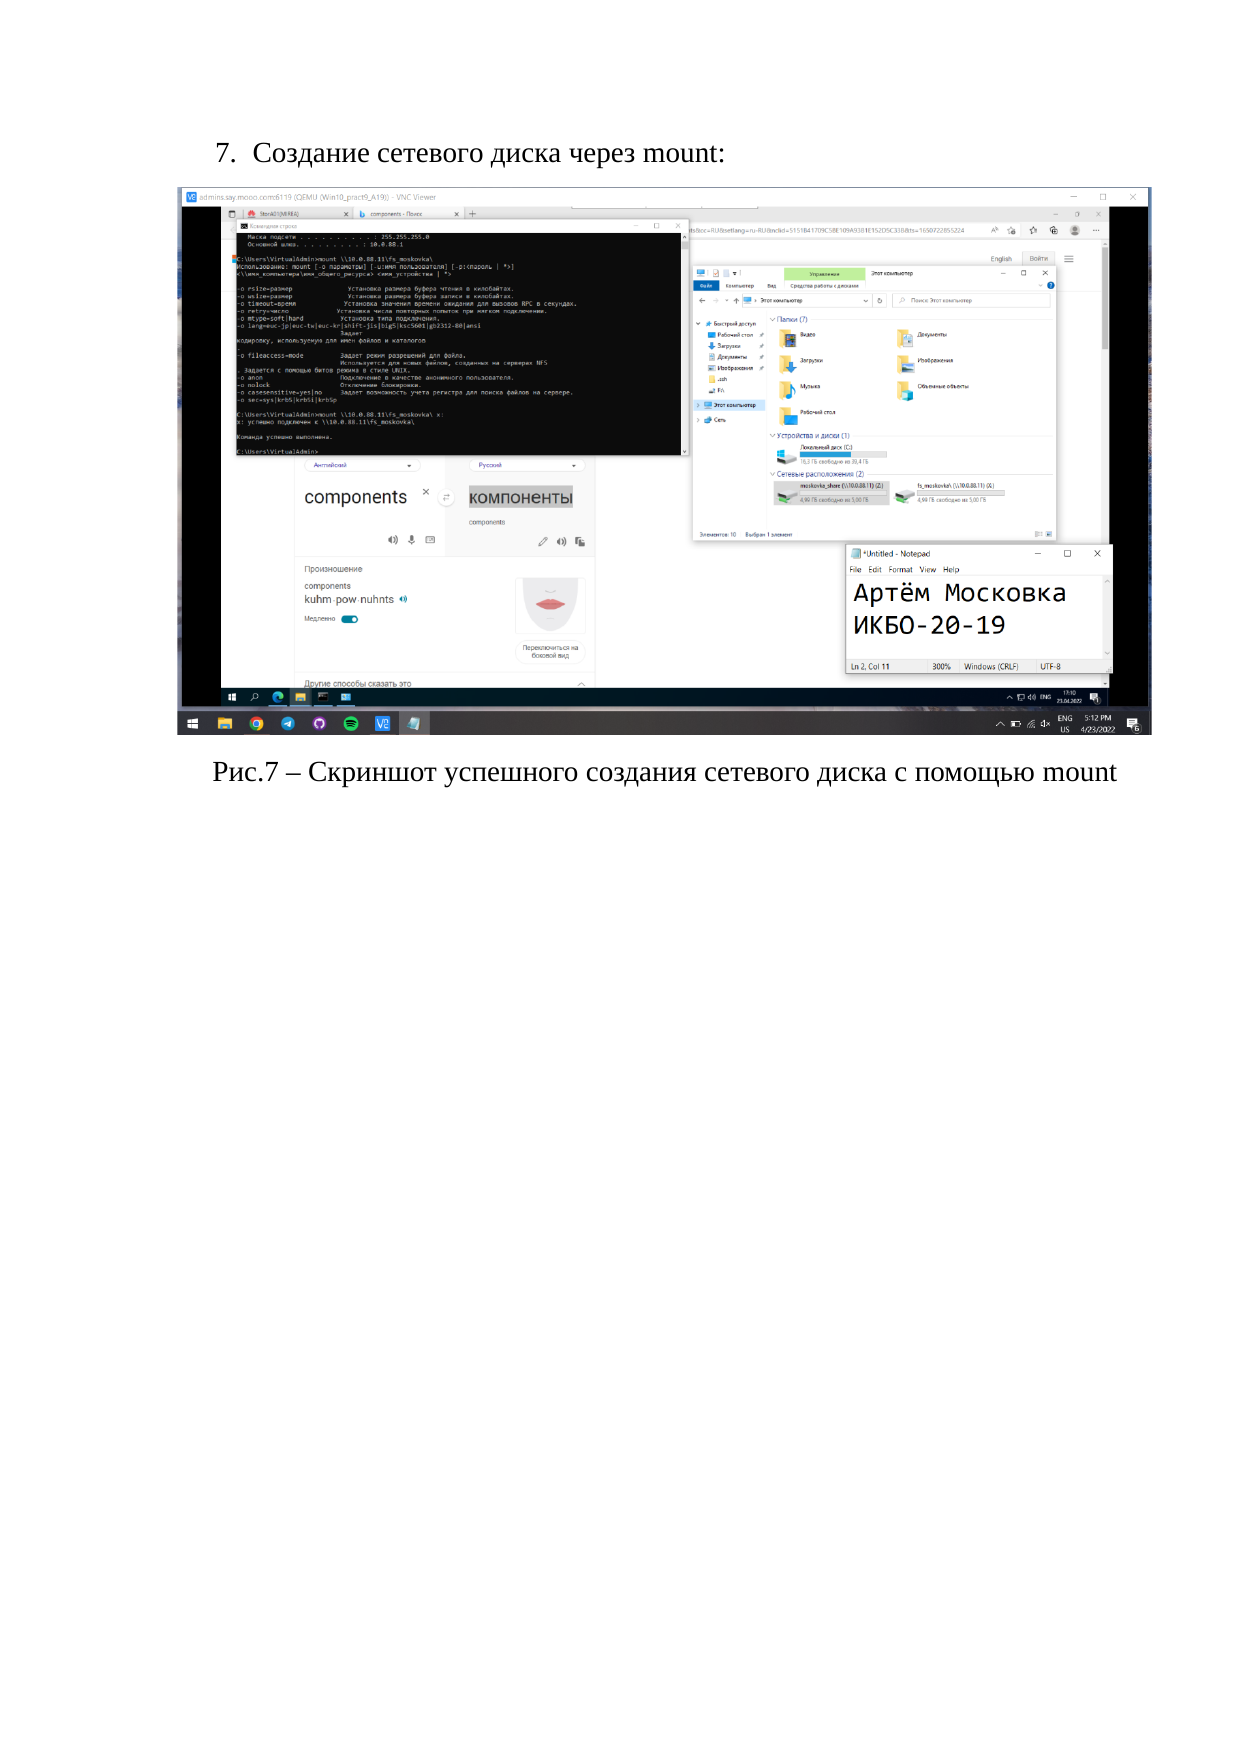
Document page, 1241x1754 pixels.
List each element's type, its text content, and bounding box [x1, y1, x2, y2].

picture [177, 187, 1152, 735]
text Рис.7 – Скриншот успешного создания сетевого диска с помощью mount [177, 754, 1152, 787]
list Создание сетевого диска через mount: [215, 135, 1152, 168]
